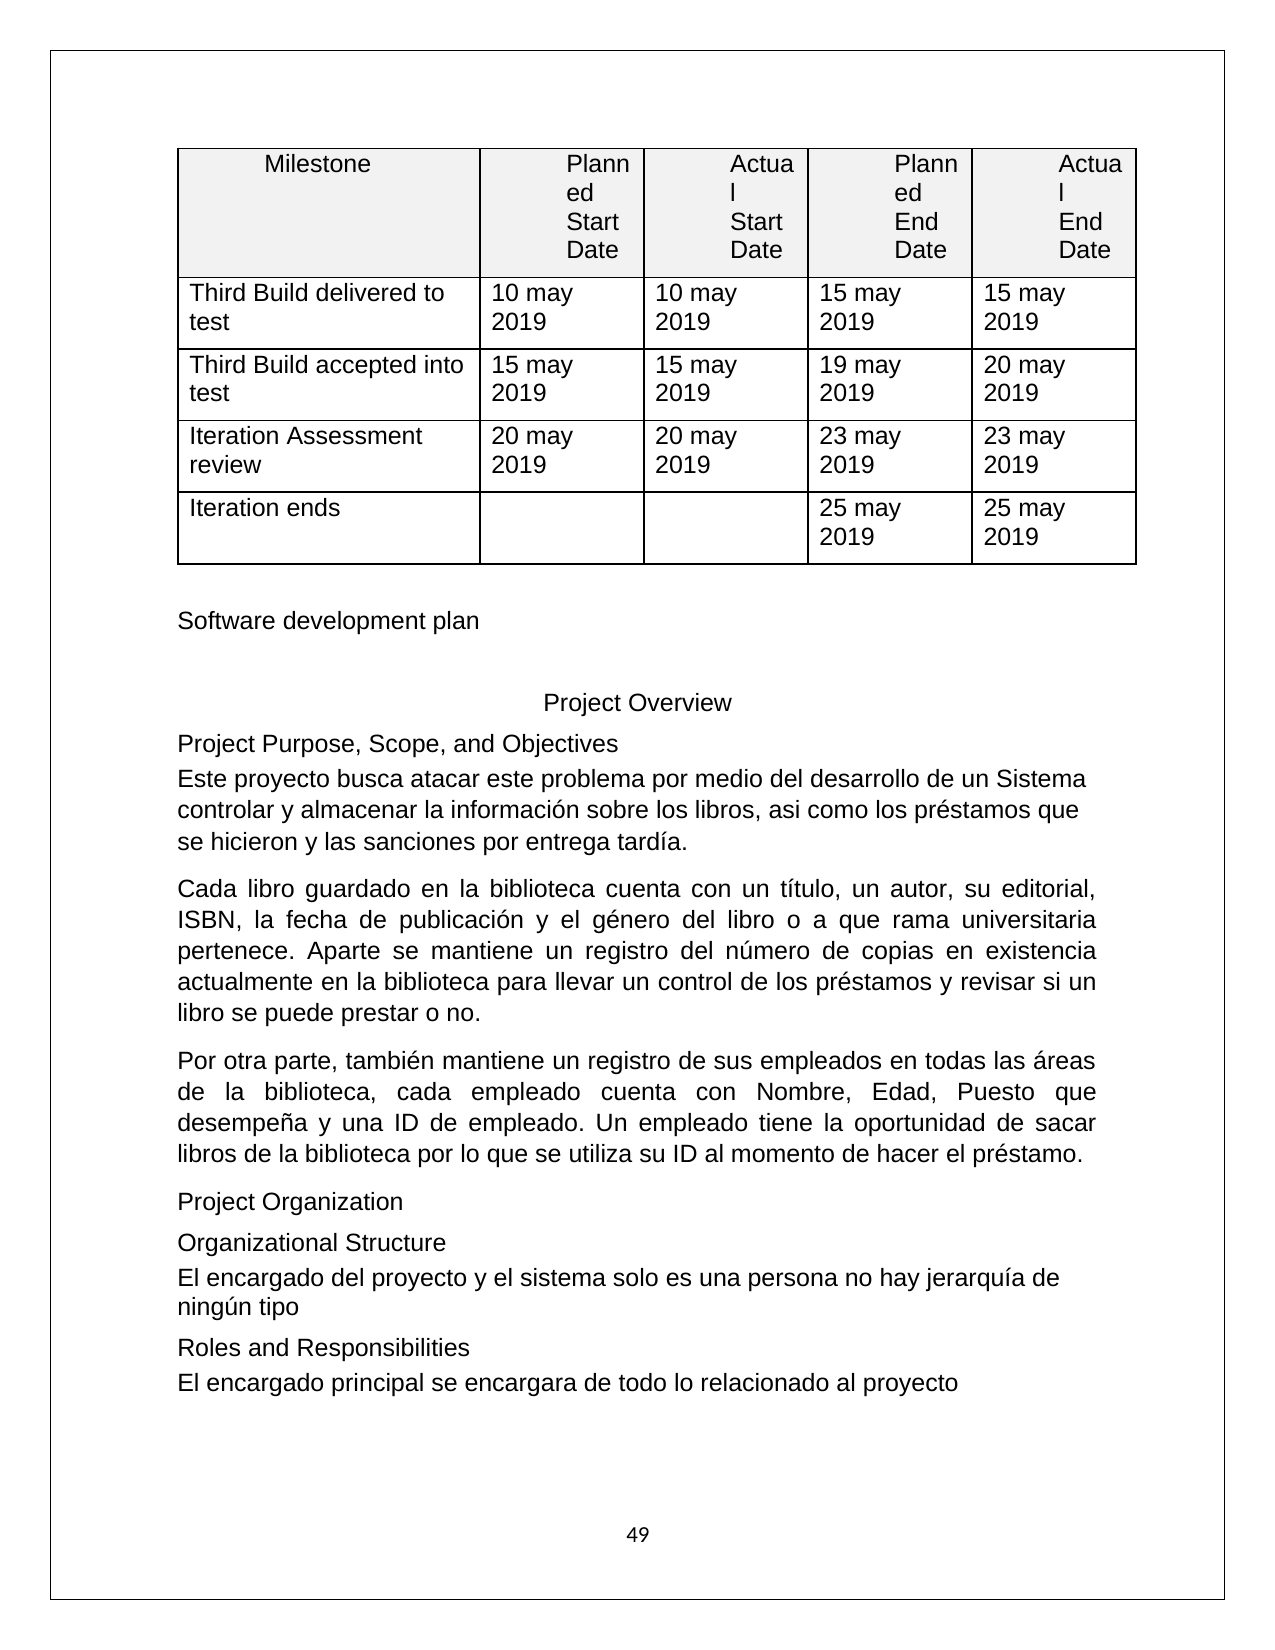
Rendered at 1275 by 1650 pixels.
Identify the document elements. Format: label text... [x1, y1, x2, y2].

table_header Actual Start Date [645, 149, 807, 277]
table_cell [645, 493, 807, 563]
text Este proyecto busca atacar este problema por medio del desarrollo de un Sistema controlar y almacenar la información sobre los libros, asi como los préstamos que se hicieron y las sanciones por entrega tardía. [177, 764, 1098, 855]
table_cell 25 may 2019 [973, 493, 1135, 563]
table_cell Third Build accepted into test [179, 350, 479, 420]
subtitle Organizational Structure [177, 1228, 1098, 1257]
table_cell 19 may 2019 [809, 350, 971, 420]
text Software development plan [177, 606, 1098, 634]
text Por otra parte, también mantiene un registro de sus empleados en todas las áreas de la biblioteca, cada empleado cuenta con Nombre, Edad, Puesto que desempeña y una ID de empleado. Un empleado tiene la oportunidad de sacar libros de la biblioteca por lo que se utiliza su ID al momento de hacer el préstamo. [177, 1046, 1098, 1168]
table_cell 20 may 2019 [645, 421, 807, 491]
table_cell 25 may 2019 [809, 493, 971, 563]
table_cell 15 may 2019 [973, 278, 1135, 348]
table_cell 23 may 2019 [973, 421, 1135, 491]
table_cell 10 may 2019 [481, 278, 643, 348]
table_cell 20 may 2019 [481, 421, 643, 491]
subtitle Roles and Responsibilities [177, 1333, 1098, 1362]
table_cell 10 may 2019 [645, 278, 807, 348]
table_header Actual End Date [973, 149, 1135, 277]
text El encargado principal se encargara de todo lo relacionado al proyecto [177, 1368, 1098, 1397]
table_cell 23 may 2019 [809, 421, 971, 491]
subtitle Project Purpose, Scope, and Objectives [177, 729, 1098, 758]
table_header Milestone [179, 149, 479, 277]
table_cell [481, 493, 643, 563]
title Project Overview [177, 688, 1098, 717]
table_cell 20 may 2019 [973, 350, 1135, 420]
table_cell Third Build delivered to test [179, 278, 479, 348]
table_cell Iteration Assessment review [179, 421, 479, 491]
table_header Planned Start Date [481, 149, 643, 277]
table_header Planned End Date [809, 149, 971, 277]
table_cell Iteration ends [179, 493, 479, 563]
subtitle Project Organization [177, 1187, 1098, 1216]
text Cada libro guardado en la biblioteca cuenta con un título, un autor, su editorial, ISBN, la fecha de publicación y el género del libro o a que rama universitaria pertenece. Aparte se mantiene un registro del número de copias en existencia actualmente en la biblioteca para llevar un control de los préstamos y revisar si un libro se puede prestar o no. [177, 874, 1098, 1027]
text El encargado del proyecto y el sistema solo es una persona no hay jerarquía de ningún tipo [177, 1263, 1098, 1321]
table_cell 15 may 2019 [645, 350, 807, 420]
table_cell 15 may 2019 [481, 350, 643, 420]
table_cell 15 may 2019 [809, 278, 971, 348]
